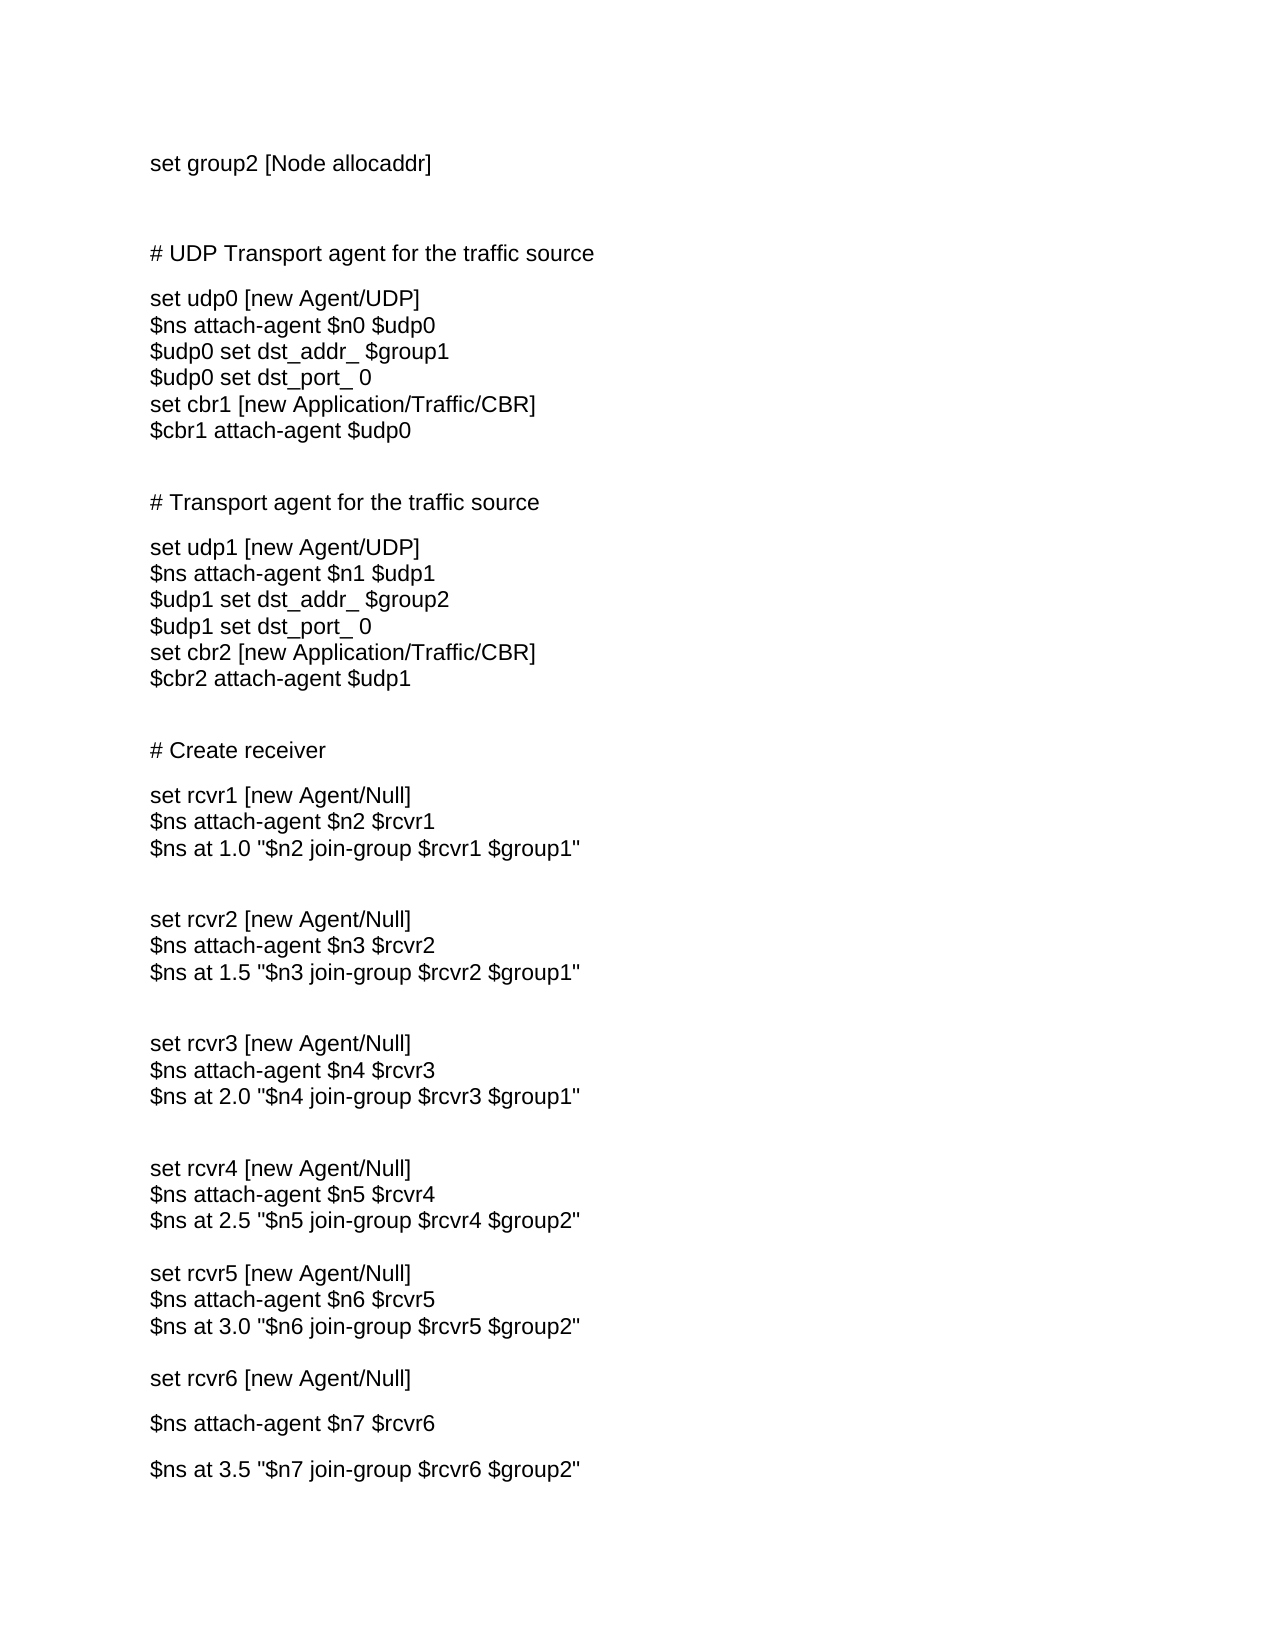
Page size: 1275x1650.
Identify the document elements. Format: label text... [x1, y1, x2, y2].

text $ns attach-agent $n0 $udp0 [150, 312, 1125, 338]
text set rcvr6 [new Agent/Null] [150, 1365, 1125, 1392]
text set cbr1 [new Application/Traffic/CBR] [150, 391, 1125, 417]
text set rcvr1 [new Agent/Null] [150, 782, 1125, 808]
text $ns at 3.5 "$n7 join-group $rcvr6 $group2" [150, 1456, 1125, 1482]
text set rcvr3 [new Agent/Null] [150, 1030, 1125, 1057]
text # Transport agent for the traffic source [150, 488, 1125, 515]
text $ns attach-agent $n3 $rcvr2 [150, 932, 1125, 959]
text $cbr2 attach-agent $udp1 [150, 665, 1125, 692]
text $ns at 3.0 "$n6 join-group $rcvr5 $group2" [150, 1313, 1125, 1339]
text $ns attach-agent $n7 $rcvr6 [150, 1410, 1125, 1437]
text $udp0 set dst_port_ 0 [150, 364, 1125, 391]
text set udp0 [new Agent/UDP] [150, 285, 1125, 312]
text $udp1 set dst_addr_ $group2 [150, 586, 1125, 613]
text $ns attach-agent $n2 $rcvr1 [150, 808, 1125, 835]
text $ns attach-agent $n4 $rcvr3 [150, 1057, 1125, 1083]
text set rcvr2 [new Agent/Null] [150, 906, 1125, 932]
text $ns attach-agent $n6 $rcvr5 [150, 1286, 1125, 1313]
text $ns attach-agent $n5 $rcvr4 [150, 1181, 1125, 1207]
text # UDP Transport agent for the traffic source [150, 240, 1125, 267]
text set udp1 [new Agent/UDP] [150, 534, 1125, 560]
text $cbr1 attach-agent $udp0 [150, 417, 1125, 443]
text $ns attach-agent $n1 $udp1 [150, 560, 1125, 586]
text $ns at 1.5 "$n3 join-group $rcvr2 $group1" [150, 959, 1125, 985]
text # Create receiver [150, 737, 1125, 763]
text set group2 [Node allocaddr] [150, 150, 1125, 176]
text $ns at 2.0 "$n4 join-group $rcvr3 $group1" [150, 1083, 1125, 1109]
text $ns at 2.5 "$n5 join-group $rcvr4 $group2" [150, 1207, 1125, 1233]
text $udp0 set dst_addr_ $group1 [150, 338, 1125, 364]
text set rcvr5 [new Agent/Null] [150, 1260, 1125, 1286]
text $ns at 1.0 "$n2 join-group $rcvr1 $group1" [150, 835, 1125, 861]
text $udp1 set dst_port_ 0 [150, 613, 1125, 639]
text set rcvr4 [new Agent/Null] [150, 1154, 1125, 1181]
text set cbr2 [new Application/Traffic/CBR] [150, 639, 1125, 665]
